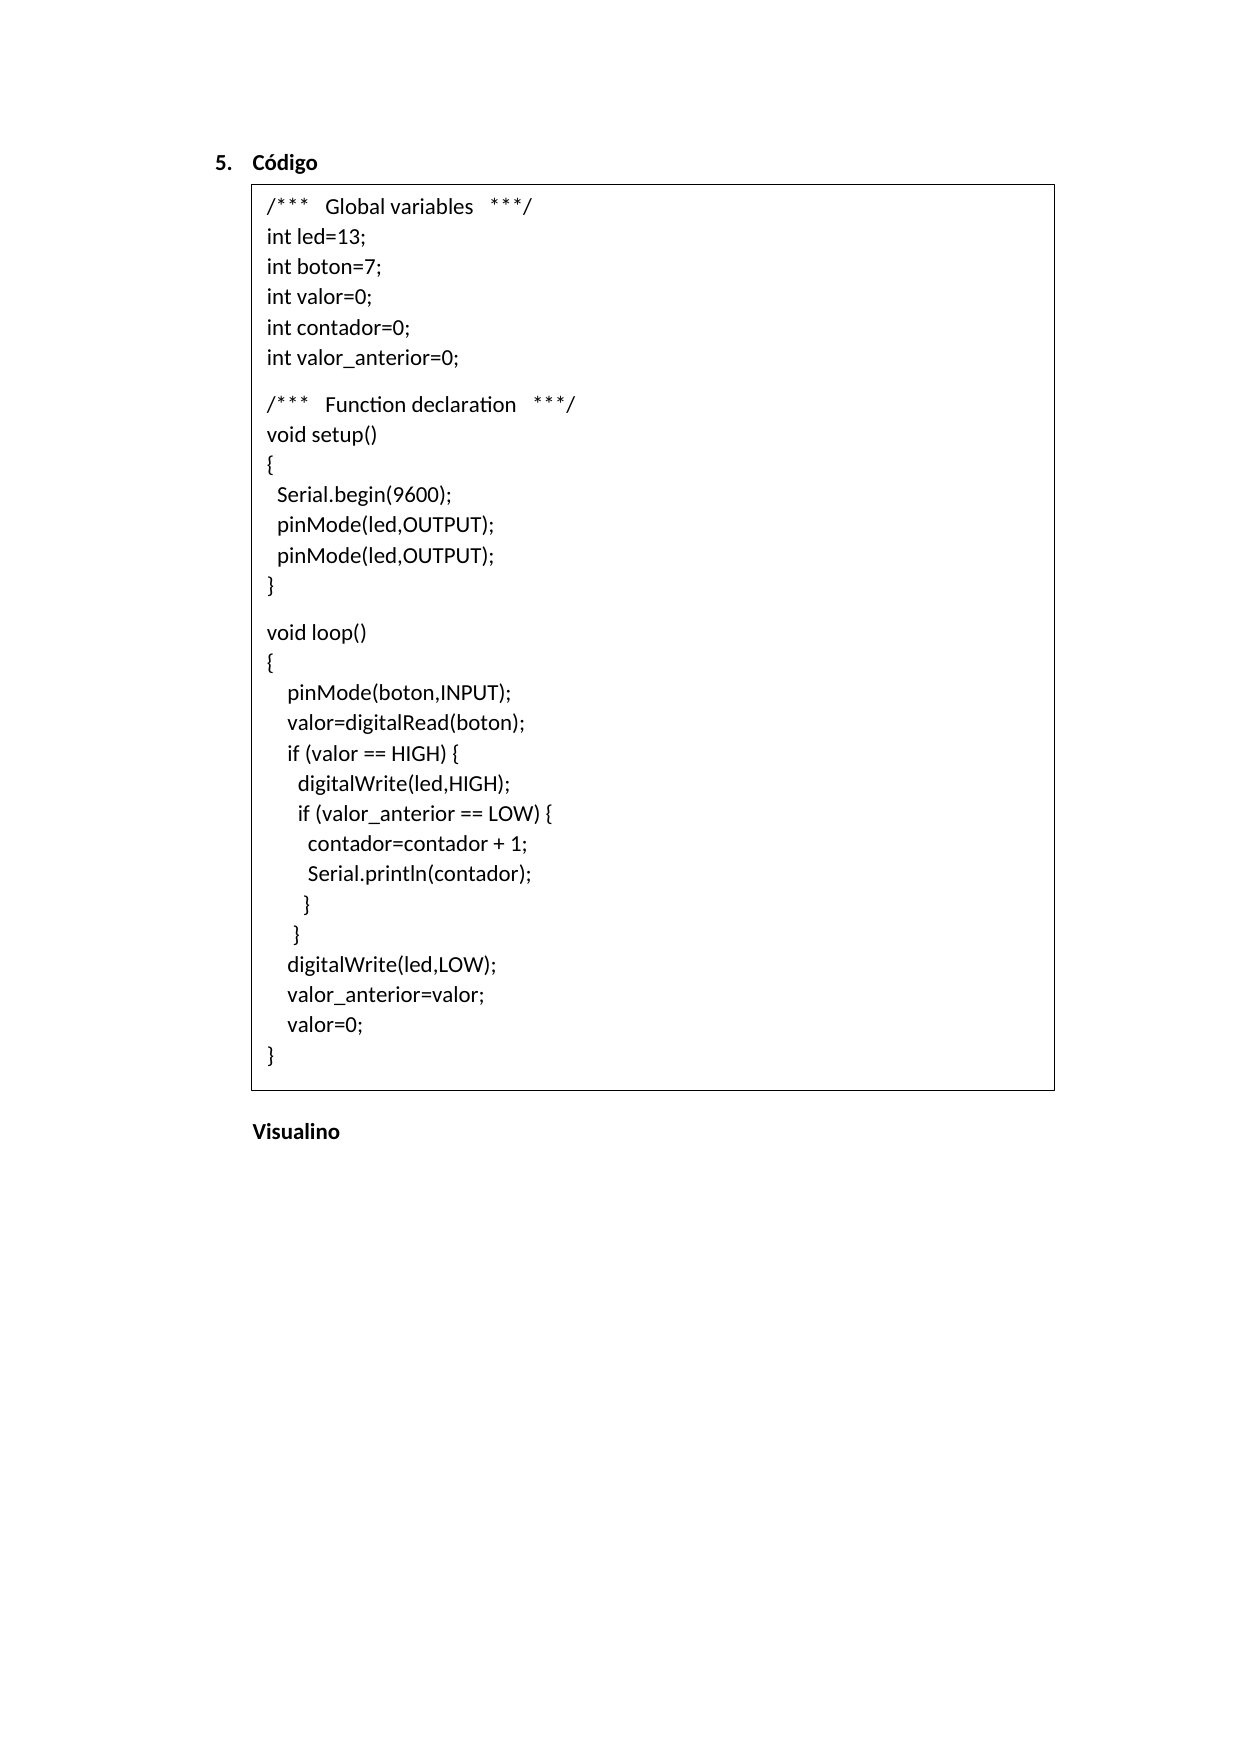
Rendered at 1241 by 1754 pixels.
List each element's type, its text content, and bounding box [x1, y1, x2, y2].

list Código [215, 148, 1063, 176]
list Visualino [252, 1117, 1063, 1145]
